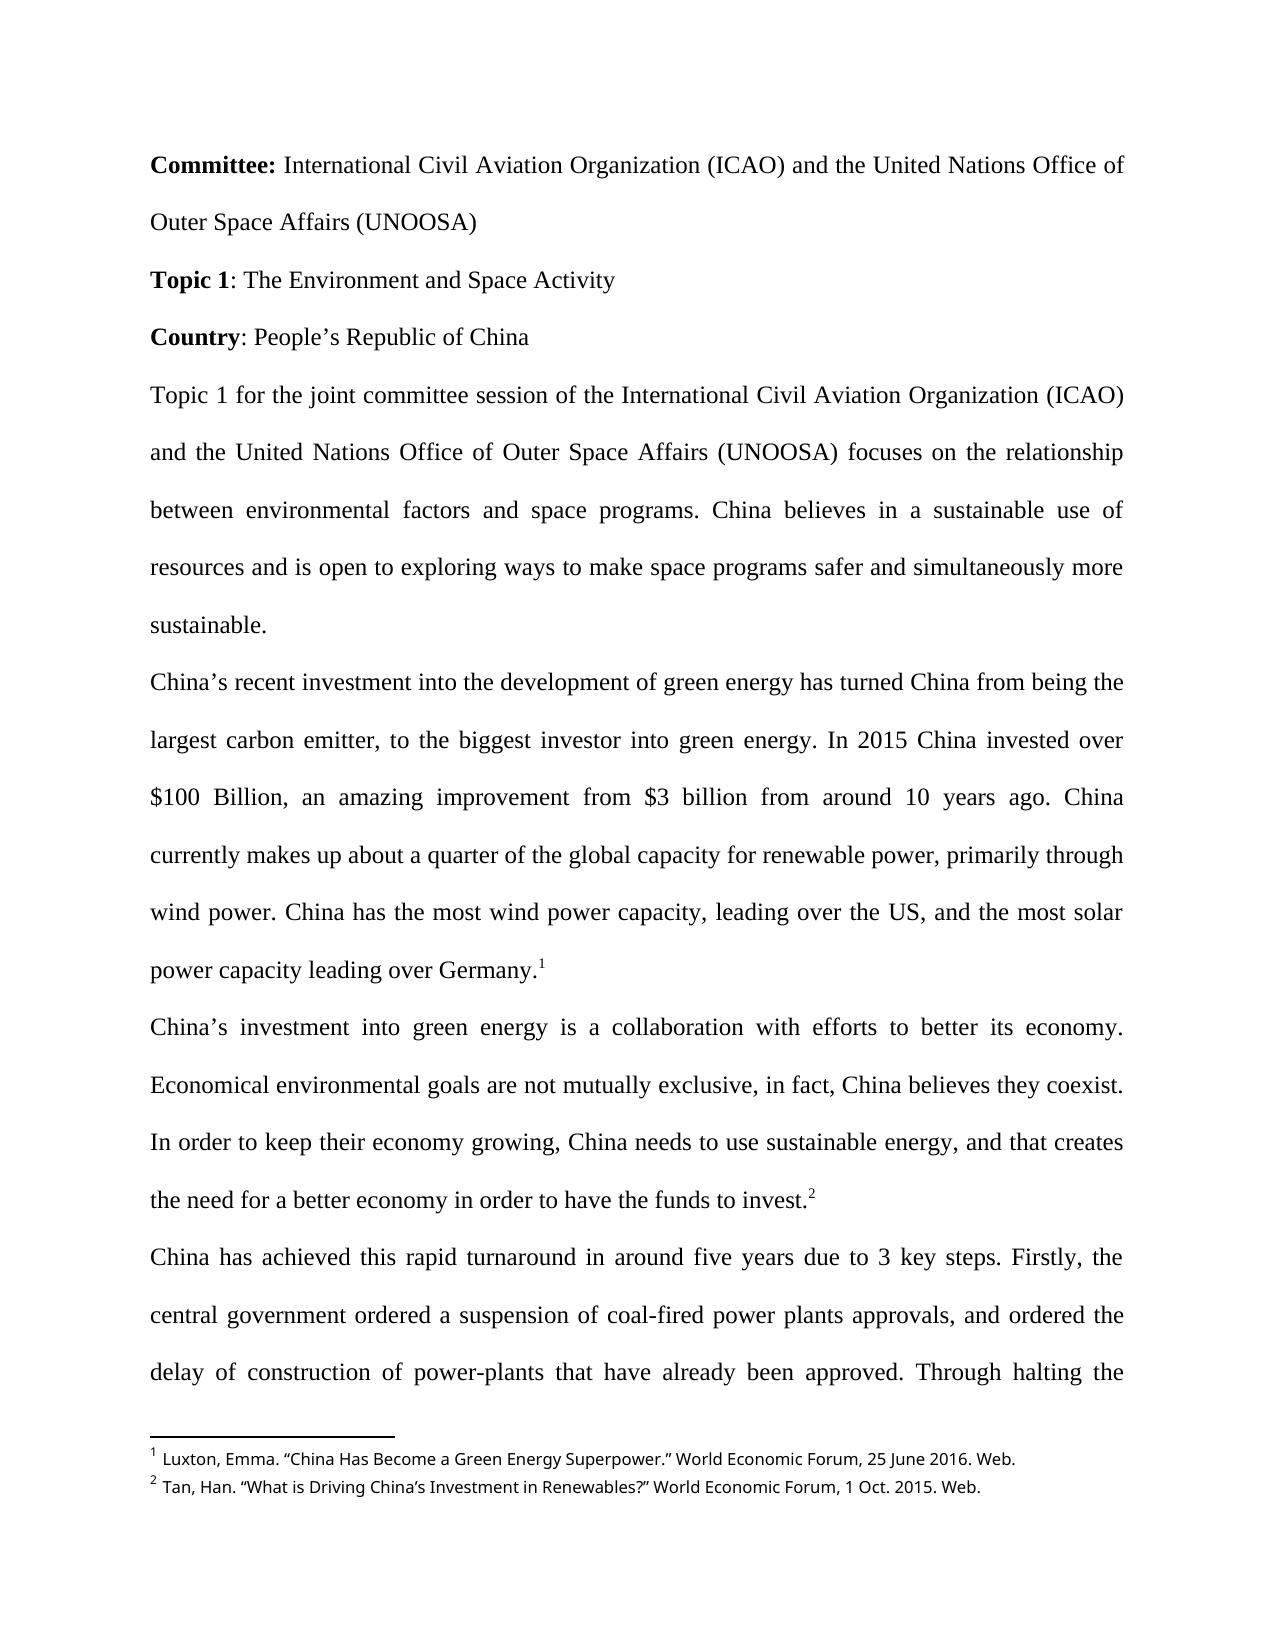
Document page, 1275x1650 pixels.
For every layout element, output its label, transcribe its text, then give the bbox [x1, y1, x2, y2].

text Topic 1: The Environment and Space Activity [150, 265, 1125, 294]
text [150, 1242, 1125, 1386]
text Country: People’s Republic of China [150, 322, 1125, 351]
text China’s investment into green energy is a collaboration with efforts to better its economy. Economical environmental goals are not mutually exclusive, in fact, China believes they coexist. In order to keep their economy growing, China needs to use sustainable energy, and that creates the need for a better economy in order to have the funds to invest. [150, 1012, 1125, 1214]
text China’s recent investment into the development of green energy has turned China from being the largest carbon emitter, to the biggest investor into green energy. In 2015 China invested over $100 Billion, an amazing improvement from $3 billion from around 10 years ago. China currently makes up about a quarter of the global capacity for renewable power, primarily through wind power. China has the most wind power capacity, leading over the US, and the most solar power capacity leading over Germany. [150, 667, 1125, 984]
text Committee: International Civil Aviation Organization (ICAO) and the United Nations Office of Outer Space Affairs (UNOOSA) [150, 150, 1125, 236]
text Topic 1 for the joint committee session of the International Civil Aviation Organization (ICAO) and the United Nations Office of Outer Space Affairs (UNOOSA) focuses on the relationship between environmental factors and space programs. China believes in a sustainable use of resources and is open to exploring ways to make space programs safer and simultaneously more sustainable. [150, 380, 1125, 639]
